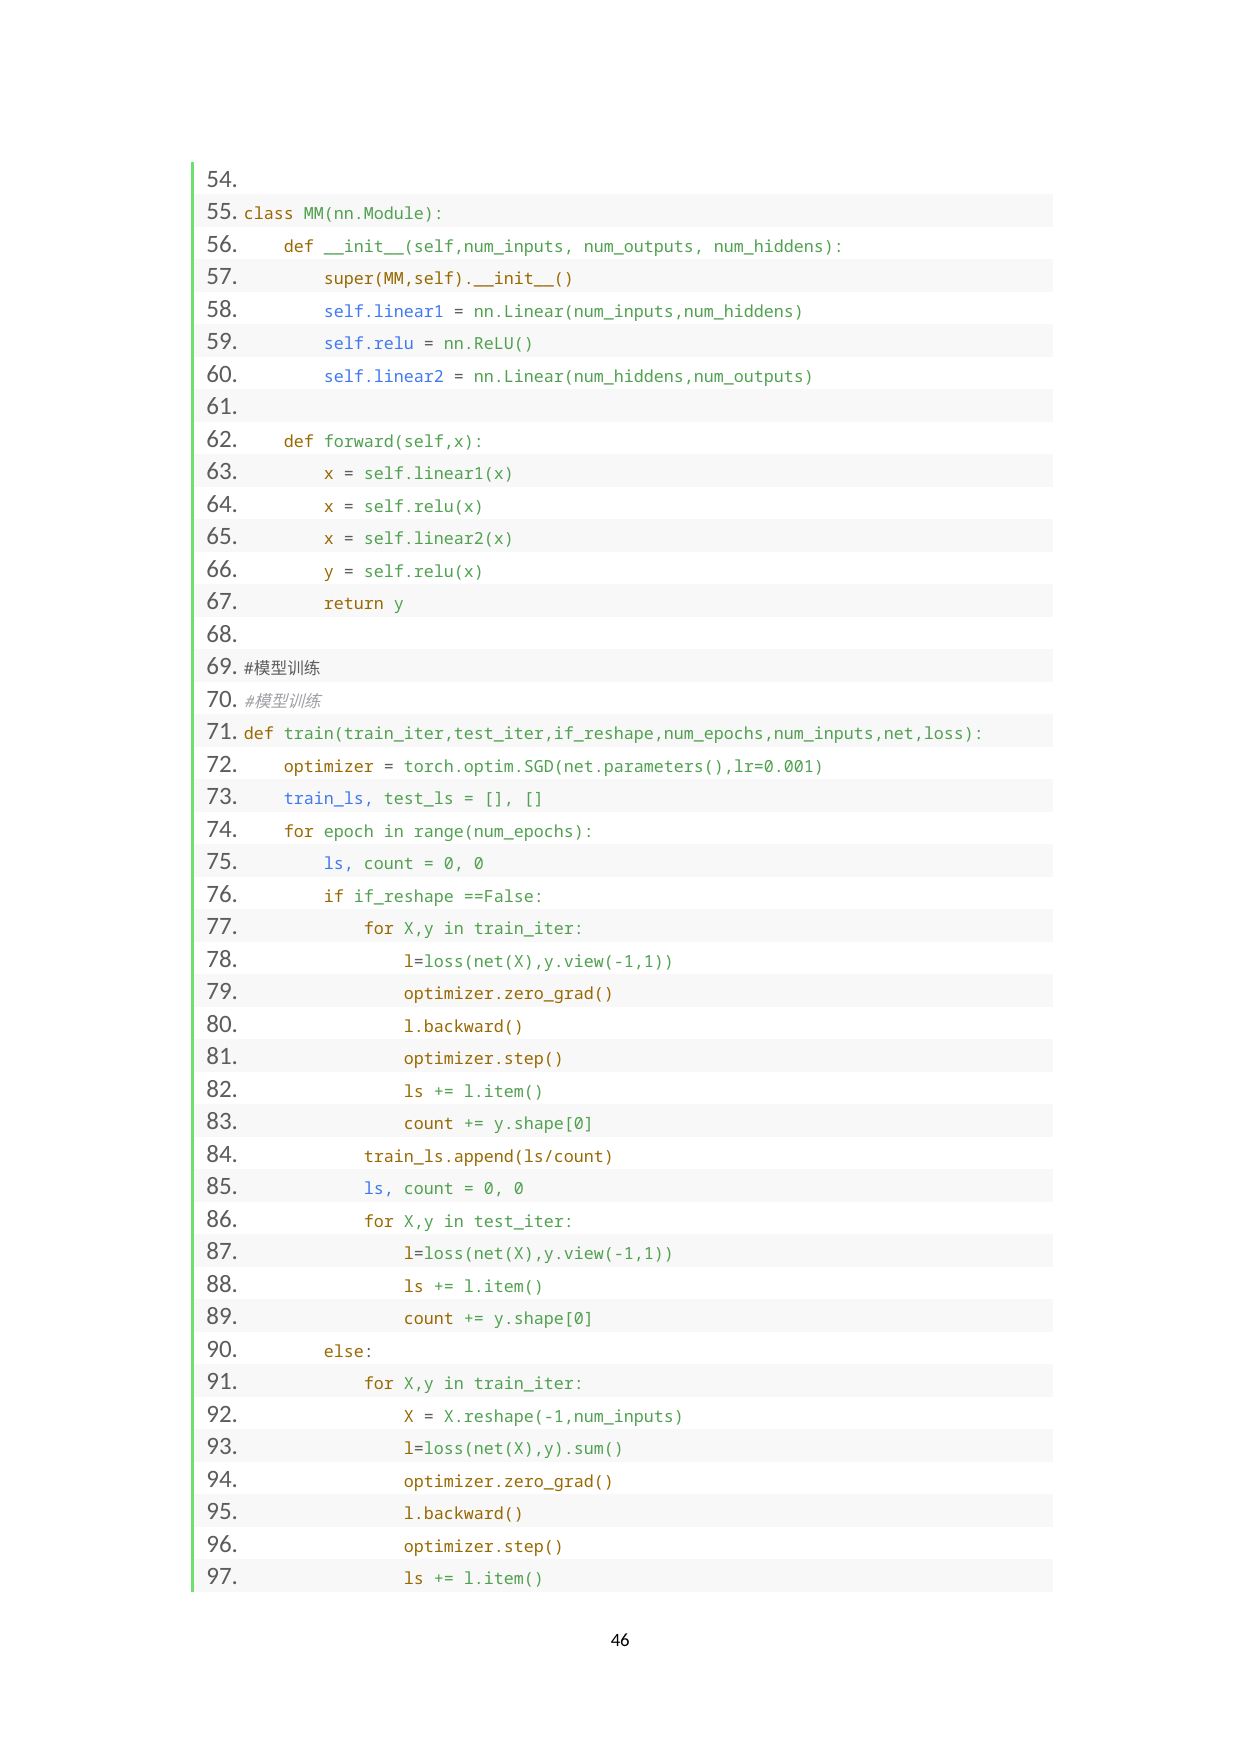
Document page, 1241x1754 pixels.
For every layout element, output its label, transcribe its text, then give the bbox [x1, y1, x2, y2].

list l.backward() [194, 1007, 1053, 1039]
list for X,y in train_iter: [194, 1364, 1053, 1397]
list train_ls.append(ls/count) [194, 1137, 1053, 1169]
list return y [194, 584, 1053, 617]
list class MM(nn.Module): [194, 194, 1053, 227]
list if if_reshape ==False: [194, 877, 1053, 909]
list def train(train_iter,test_iter,if_reshape,num_epochs,num_inputs,net,loss): [194, 714, 1053, 747]
list ls += l.item() [194, 1559, 1053, 1592]
list X = X.reshape(-1,num_inputs) [194, 1397, 1053, 1429]
list def __init__(self,num_inputs, num_outputs, num_hiddens): [194, 227, 1053, 259]
list ls += l.item() [194, 1072, 1053, 1104]
list ls, count = 0, 0 [194, 1169, 1053, 1202]
list optimizer.step() [194, 1527, 1053, 1559]
list x = self.linear1(x) [194, 454, 1053, 487]
list for X,y in test_iter: [194, 1202, 1053, 1234]
list self.relu = nn.ReLU() [194, 324, 1053, 357]
list ls += l.item() [194, 1267, 1053, 1299]
list train_ls, test_ls = [], [] [194, 779, 1053, 812]
list #模型训练 [194, 682, 1053, 714]
list else: [194, 1332, 1053, 1364]
list count += y.shape[0] [194, 1299, 1053, 1332]
list self.linear2 = nn.Linear(num_hiddens,num_outputs) [194, 357, 1053, 389]
list l=loss(net(X),y.view(-1,1)) [194, 942, 1053, 974]
list optimizer.zero_grad() [194, 1462, 1053, 1494]
list #模型训练 [194, 649, 1053, 682]
list for X,y in train_iter: [194, 909, 1053, 942]
list self.linear1 = nn.Linear(num_inputs,num_hiddens) [194, 292, 1053, 324]
list ls, count = 0, 0 [194, 844, 1053, 877]
list l.backward() [194, 1494, 1053, 1527]
list l=loss(net(X),y.view(-1,1)) [194, 1234, 1053, 1267]
list optimizer.zero_grad() [194, 974, 1053, 1007]
list optimizer.step() [194, 1039, 1053, 1072]
list y = self.relu(x) [194, 552, 1053, 584]
list x = self.linear2(x) [194, 519, 1053, 552]
list x = self.relu(x) [194, 487, 1053, 519]
list super(MM,self).__init__() [194, 259, 1053, 292]
list for epoch in range(num_epochs): [194, 812, 1053, 844]
list optimizer = torch.optim.SGD(net.parameters(),lr=0.001) [194, 747, 1053, 779]
list def forward(self,x): [194, 422, 1053, 454]
list count += y.shape[0] [194, 1104, 1053, 1137]
list l=loss(net(X),y).sum() [194, 1429, 1053, 1462]
